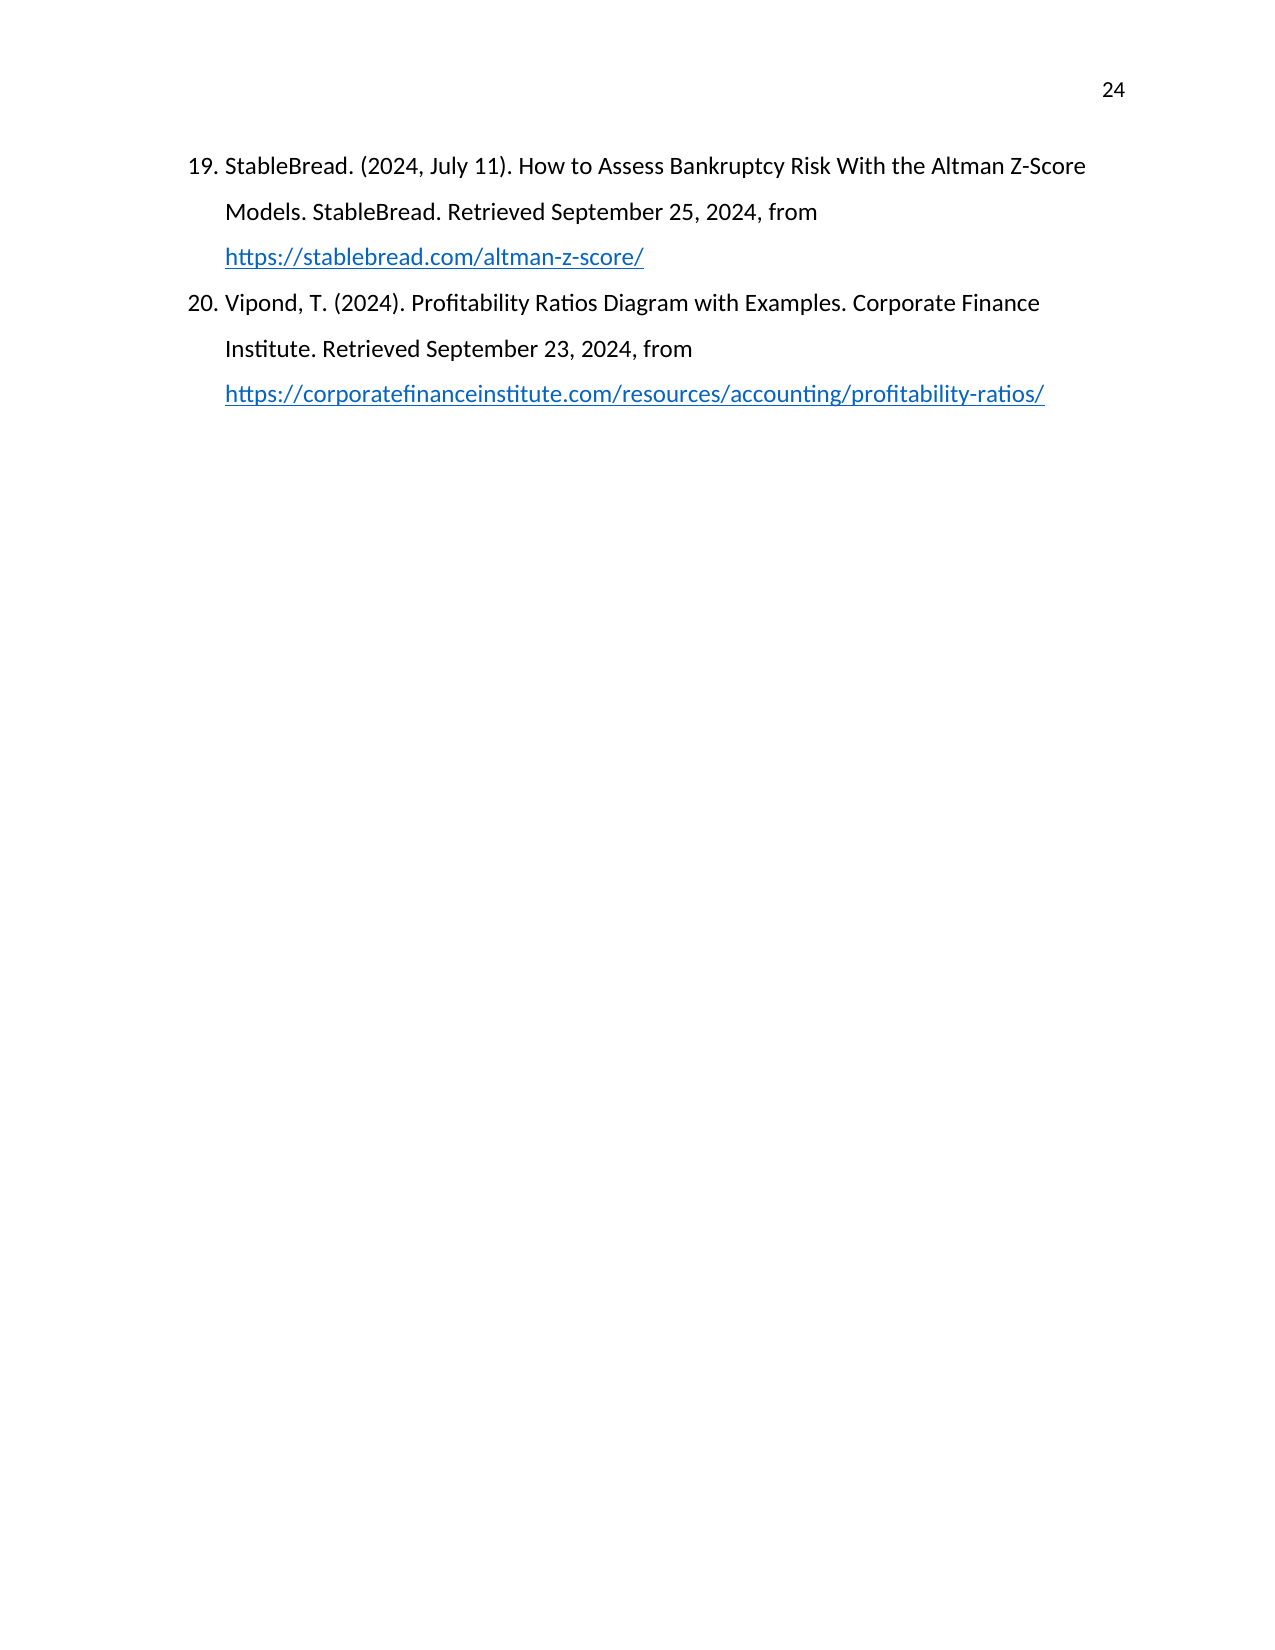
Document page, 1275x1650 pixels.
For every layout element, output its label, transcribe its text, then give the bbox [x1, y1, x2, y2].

list StableBread. (2024, July 11). How to Assess Bankruptcy Risk With the Altman Z-Score Models. StableBread. Retrieved September 25, 2024, from https://stablebread.com/altman-z-score/ [187, 150, 1125, 272]
list Vipond, T. (2024). Profitability Ratios Diagram with Examples. Corporate Finance Institute. Retrieved September 23, 2024, from https://corporatefinanceinstitute.com/resources/accounting/profitability-ratios/ [187, 287, 1125, 409]
